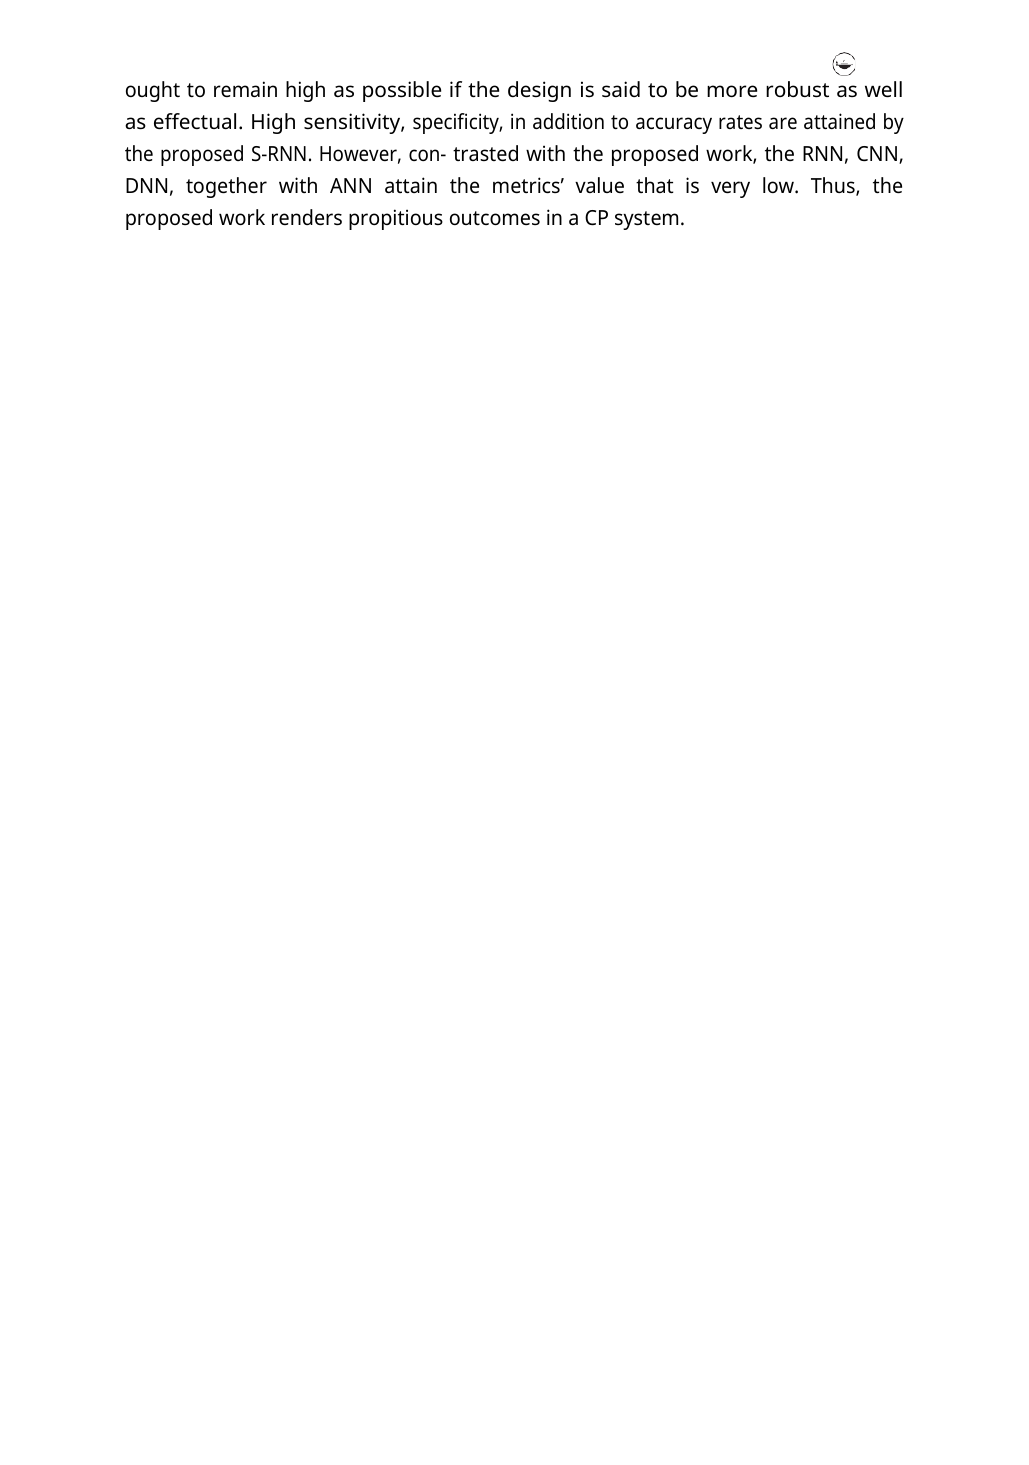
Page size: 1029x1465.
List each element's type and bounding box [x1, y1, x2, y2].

text [124, 75, 904, 232]
picture [832, 52, 856, 75]
